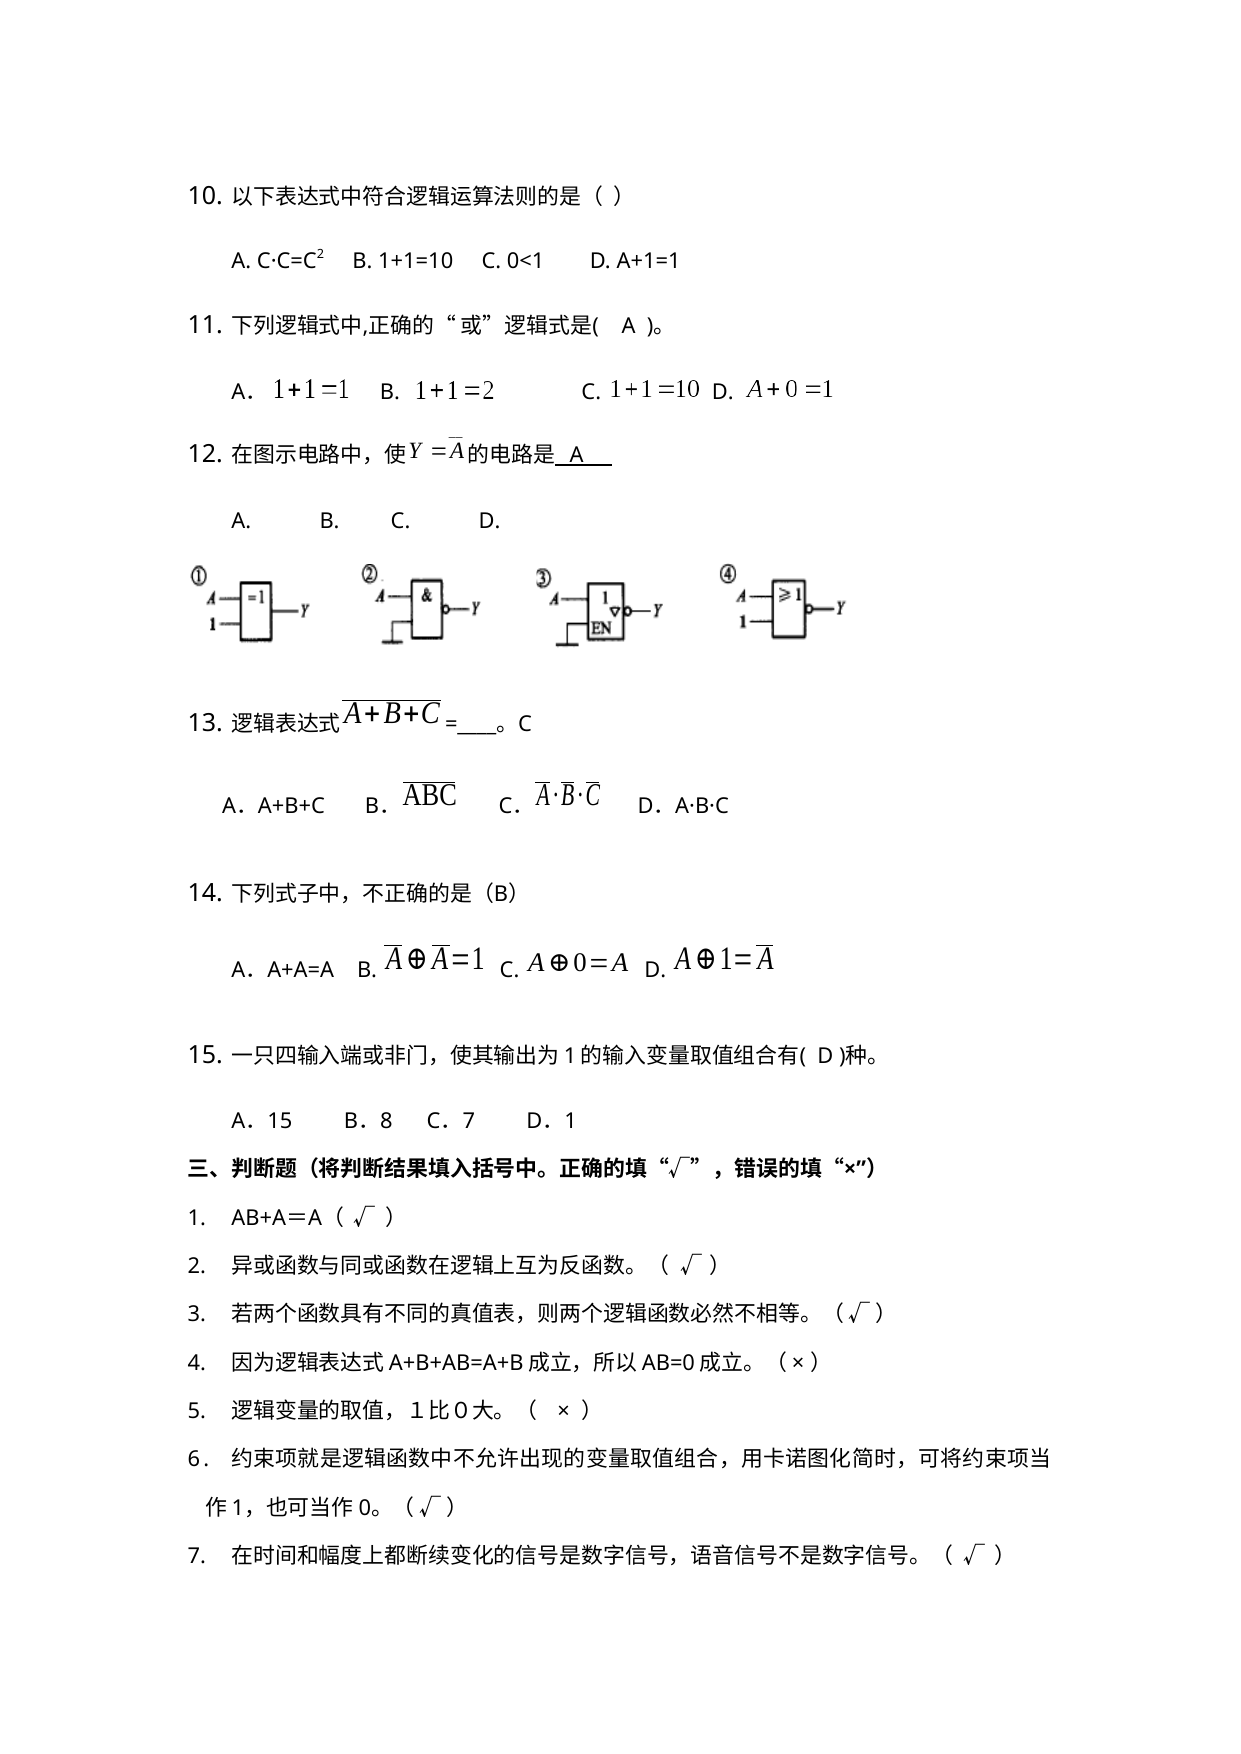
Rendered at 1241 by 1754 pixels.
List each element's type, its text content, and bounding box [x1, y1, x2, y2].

picture [715, 563, 866, 651]
list 若两个函数具有不同的真值表，则两个逻辑函数必然不相等。（ √ ） [187, 1296, 1053, 1329]
list 在图示电路中，使的电路是 A [187, 422, 1053, 487]
list 因为逻辑表达式A+B+AB=A+B成立，所以AB=0成立。（ × ） [187, 1344, 1053, 1377]
text A． B. C. D. [187, 373, 1053, 406]
text A．A+B+C B． C． D．A·B·C [187, 778, 1053, 843]
text A. B. C. D. [194, 504, 1053, 536]
text A. C·C=C2 B. 1+1=. 0<1 D. A+1=1 [187, 244, 1053, 276]
picture [536, 567, 671, 651]
list 逻辑表达式=____。C [187, 696, 1053, 761]
picture [349, 564, 486, 651]
text A．A+A=A B. C. D. [187, 941, 1053, 1006]
list 以下表达式中符合逻辑运算法则的是（ ） [187, 162, 1053, 227]
picture [187, 551, 327, 651]
list AB+A＝A（ √ ） [187, 1199, 1053, 1232]
text 三、判断题（将判断结果填入括号中。正确的填“√”，错误的填“×”） [187, 1151, 1053, 1184]
list 下列逻辑式中,正确的“ 或”逻辑式是( A )。 [187, 291, 1053, 356]
list 约束项就是逻辑函数中不允许出现的变量取值组合，用卡诺图化简时，可将约束项当作1，也可当作 0。（ √ ） [187, 1441, 1053, 1522]
list 异或函数与同或函数在逻辑上互为反函数。（ √ ） [187, 1248, 1053, 1280]
list 逻辑变量的取值，１比０大。（ × ） [187, 1393, 1053, 1425]
list 一只四输入端或非门，使其输出为1的输入变量取值组合有( D )种。 A．15 B．．7 D．1 [187, 1022, 1053, 1135]
list 下列式子中，不正确的是（B） [187, 859, 1053, 924]
list 在时间和幅度上都断续变化的信号是数字信号，语音信号不是数字信号。（ √ ） [187, 1538, 1050, 1571]
